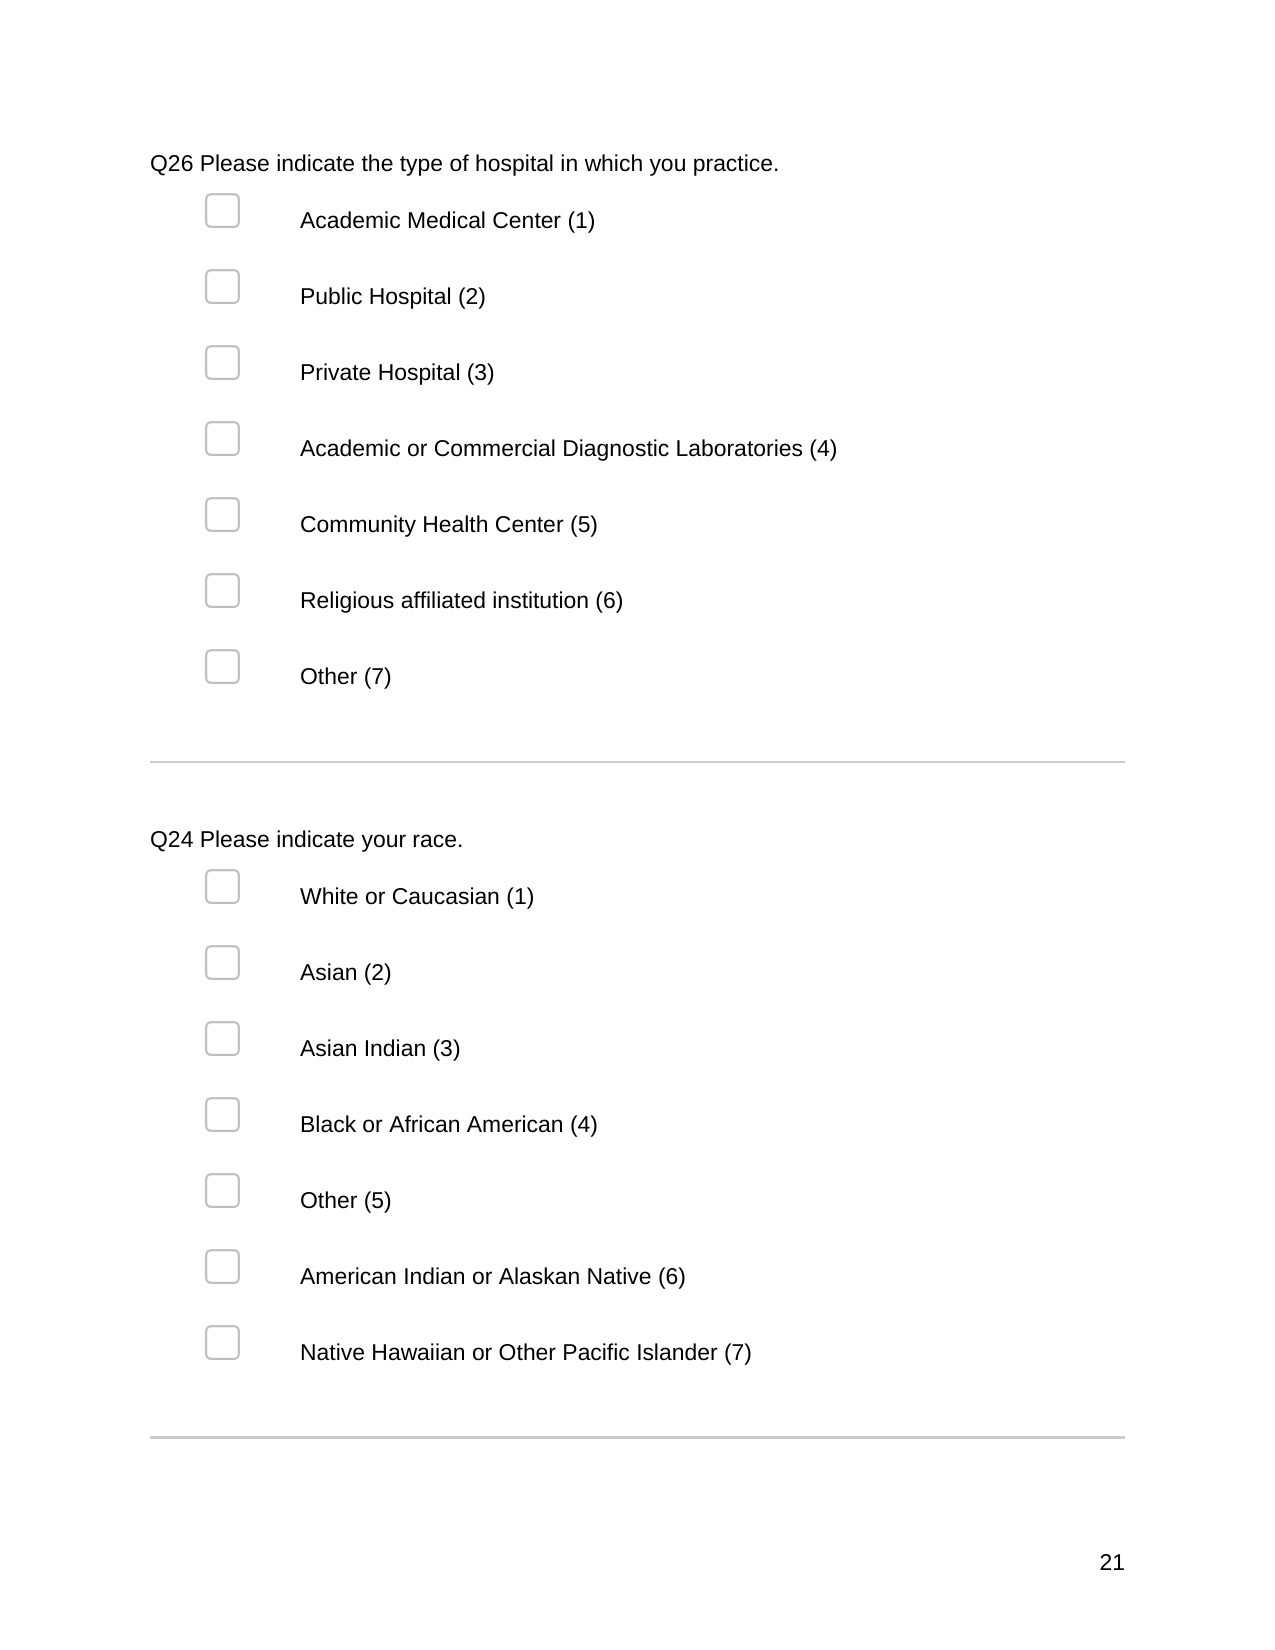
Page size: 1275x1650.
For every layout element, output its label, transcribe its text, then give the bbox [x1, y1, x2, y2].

text Q24 Please indicate your race. [150, 826, 1125, 852]
list Asian Indian (3) [187, 1008, 1125, 1074]
list Asian (2) [187, 932, 1125, 998]
list Academic or Commercial Diagnostic Laboratories (4) [187, 408, 1125, 474]
list Other (7) [187, 636, 1125, 702]
list Other (5) [187, 1159, 1125, 1226]
list Black or African American (4) [187, 1084, 1125, 1150]
text Q26 Please indicate the type of hospital in which you practice. [150, 150, 1125, 176]
list Public Hospital (2) [187, 256, 1125, 322]
list Native Hawaiian or Other Pacific Islander (7) [187, 1311, 1125, 1377]
list Religious affiliated institution (6) [187, 560, 1125, 626]
list White or Caucasian (1) [187, 856, 1125, 922]
list Community Health Center (5) [187, 484, 1125, 550]
list Private Hospital (3) [187, 332, 1125, 398]
list American Indian or Alaskan Native (6) [187, 1236, 1125, 1302]
list Academic Medical Center (1) [187, 180, 1125, 246]
